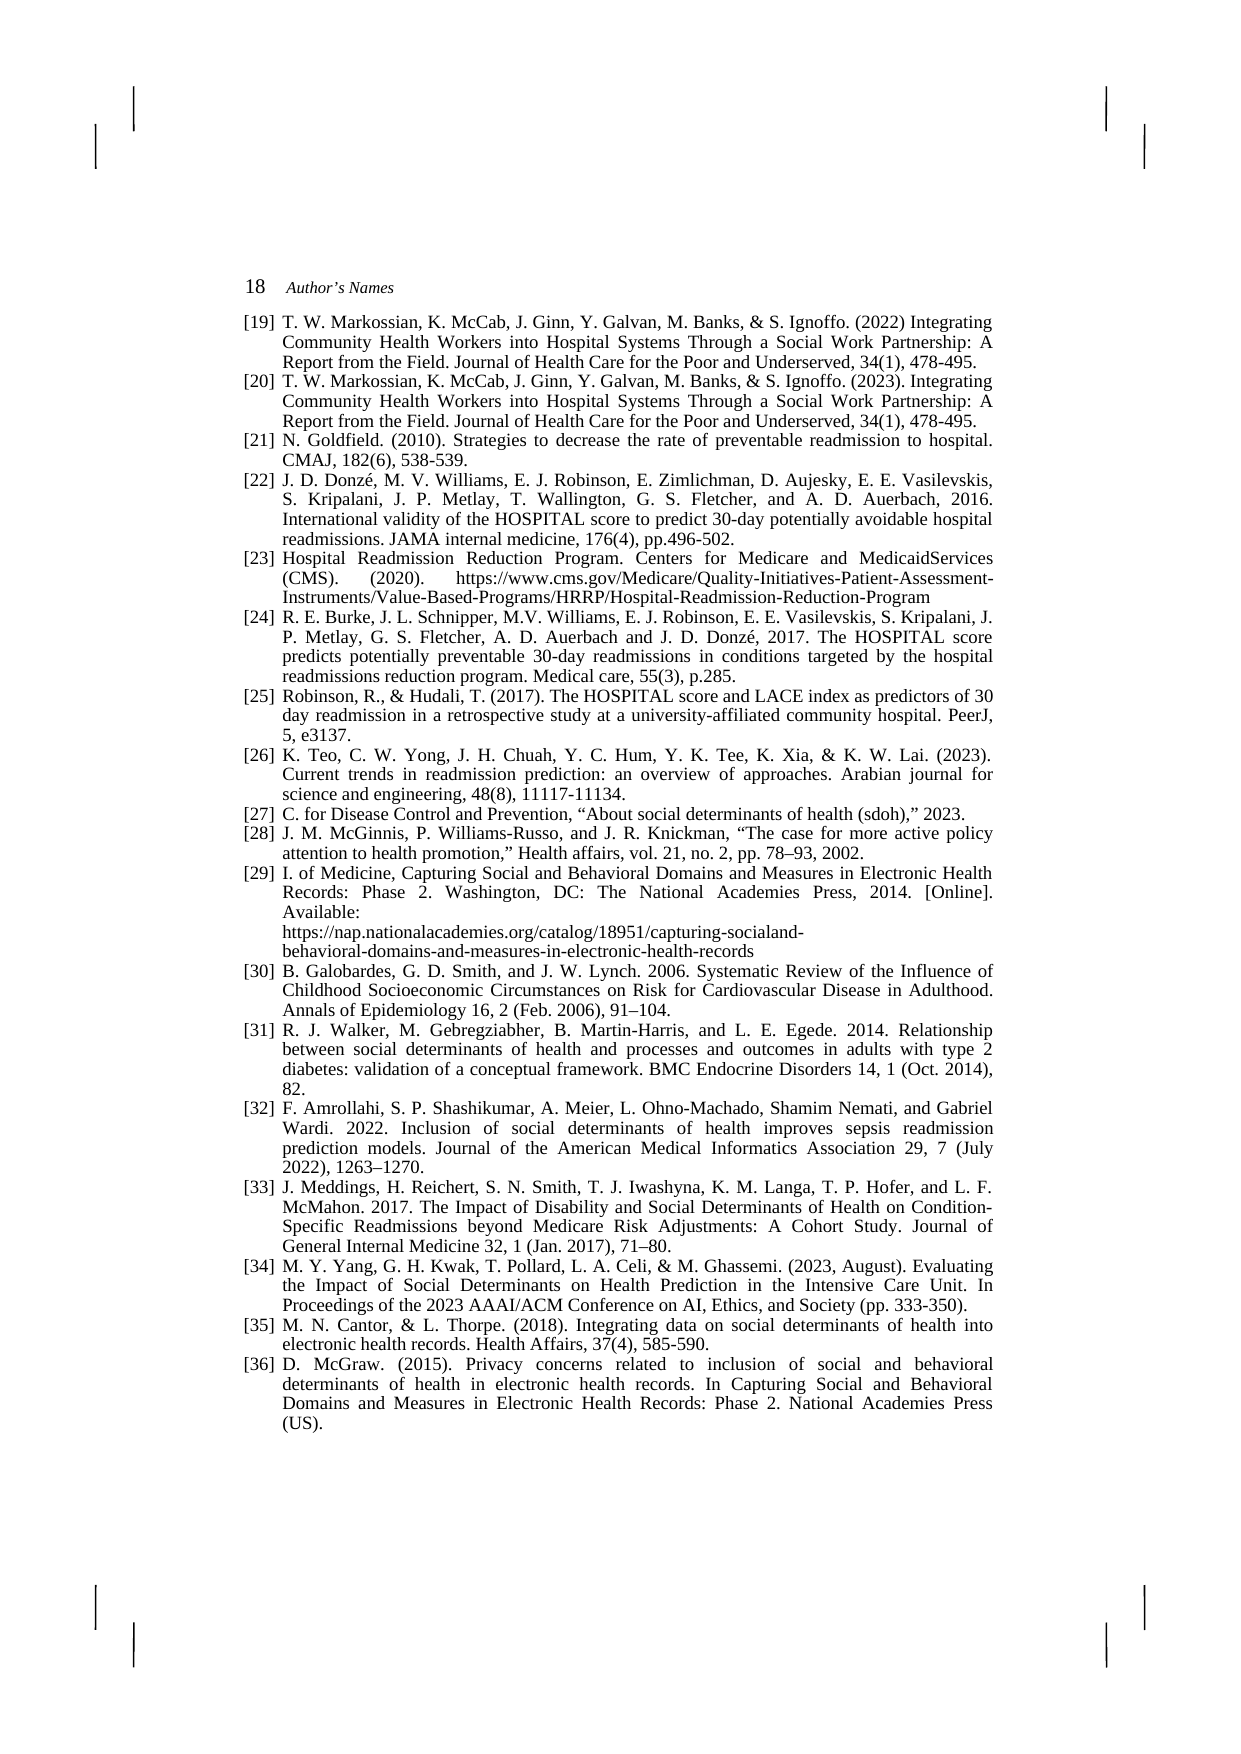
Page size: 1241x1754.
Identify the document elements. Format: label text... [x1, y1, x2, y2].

list C. for Disease Control and Prevention, “About social determinants of health (sdoh),” 2023. [274, 804, 994, 824]
list M. Y. Yang, G. H. Kwak, T. Pollard, L. A. Celi, & M. Ghassemi. (2023, August). Evaluating the Impact of Social Determinants on Health Prediction in the Intensive Care Unit. In Proceedings of the 2023 AAAI/ACM Conference on AI, Ethics, and Society (pp. 333-350). [274, 1256, 994, 1315]
list I. of Medicine, Capturing Social and Behavioral Domains and Measures in Electronic Health Records: Phase 2. Washington, DC: The National Academies Press, 2014. [Online]. Available: [274, 863, 994, 922]
text https://nap.nationalacademies.org/catalog/18951/capturing-socialand- [282, 922, 994, 942]
list J. D. Donzé, M. V. Williams, E. J. Robinson, E. Zimlichman, D. Aujesky, E. E. Vasilevskis, S. Kripalani, J. P. Metlay, T. Wallington, G. S. Fletcher, and A. D. Auerbach, 2016. International validity of the HOSPITAL score to predict 30-day potentially avoidable hospital readmissions. JAMA internal medicine, 176(4), pp.496-502. [274, 470, 994, 549]
list B. Galobardes, G. D. Smith, and J. W. Lynch. 2006. Systematic Review of the Influence of Childhood Socioeconomic Circumstances on Risk for Cardiovascular Disease in Adulthood. Annals of Epidemiology 16, 2 (Feb. 2006), 91–104. [274, 962, 994, 1021]
list N. Goldfield. (2010). Strategies to decrease the rate of preventable readmission to hospital. CMAJ, 182(6), 538-539. [274, 431, 994, 470]
list J. Meddings, H. Reichert, S. N. Smith, T. J. Iwashyna, K. M. Langa, T. P. Hofer, and L. F. McMahon. 2017. The Impact of Disability and Social Determinants of Health on Condition-Specific Readmissions beyond Medicare Risk Adjustments: A Cohort Study. Journal of General Internal Medicine 32, 1 (Jan. 2017), 71–80. [274, 1178, 994, 1256]
list K. Teo, C. W. Yong, J. H. Chuah, Y. C. Hum, Y. K. Tee, K. Xia, & K. W. Lai. (2023). Current trends in readmission prediction: an overview of approaches. Arabian journal for science and engineering, 48(8), 11117-11134. [274, 746, 994, 804]
list F. Amrollahi, S. P. Shashikumar, A. Meier, L. Ohno-Machado, Shamim Nemati, and Gabriel Wardi. 2022. Inclusion of social determinants of health improves sepsis readmission prediction models. Journal of the American Medical Informatics Association 29, 7 (July 2022), 1263–1270. [274, 1099, 994, 1178]
list T. W. Markossian, K. McCab, J. Ginn, Y. Galvan, M. Banks, & S. Ignoffo. (2022) Integrating Community Health Workers into Hospital Systems Through a Social Work Partnership: A Report from the Field. Journal of Health Care for the Poor and Underserved, 34(1), 478-495. [274, 313, 994, 372]
list D. McGraw. (2015). Privacy concerns related to inclusion of social and behavioral determinants of health in electronic health records. In Capturing Social and Behavioral Domains and Measures in Electronic Health Records: Phase 2. National Academies Press (US). [274, 1355, 994, 1433]
list R. E. Burke, J. L. Schnipper, M.V. Williams, E. J. Robinson, E. E. Vasilevskis, S. Kripalani, J. P. Metlay, G. S. Fletcher, A. D. Auerbach and J. D. Donzé, 2017. The HOSPITAL score predicts potentially preventable 30-day readmissions in conditions targeted by the hospital readmissions reduction program. Medical care, 55(3), p.285. [274, 608, 994, 687]
list R. J. Walker, M. Gebregziabher, B. Martin-Harris, and L. E. Egede. 2014. Relationship between social determinants of health and processes and outcomes in adults with type 2 diabetes: validation of a conceptual framework. BMC Endocrine Disorders 14, 1 (Oct. 2014), 82. [274, 1021, 994, 1099]
text behavioral-domains-and-measures-in-electronic-health-records [282, 942, 994, 962]
list Hospital Readmission Reduction Program. Centers for Medicare and MedicaidServices (CMS). (2020). https://www.cms.gov/Medicare/Quality-Initiatives-Patient-Assessment-Instruments/Value-Based-Programs/HRRP/Hospital-Readmission-Reduction-Program [274, 549, 994, 608]
list M. N. Cantor, & L. Thorpe. (2018). Integrating data on social determinants of health into electronic health records. Health Affairs, 37(4), 585-590. [274, 1315, 994, 1355]
list J. M. McGinnis, P. Williams-Russo, and J. R. Knickman, “The case for more active policy attention to health promotion,” Health affairs, vol. 21, no. 2, pp. 78–93, 2002. [274, 824, 994, 863]
list T. W. Markossian, K. McCab, J. Ginn, Y. Galvan, M. Banks, & S. Ignoffo. (2023). Integrating Community Health Workers into Hospital Systems Through a Social Work Partnership: A Report from the Field. Journal of Health Care for the Poor and Underserved, 34(1), 478-495. [274, 372, 994, 431]
list Robinson, R., & Hudali, T. (2017). The HOSPITAL score and LACE index as predictors of 30 day readmission in a retrospective study at a university-affiliated community hospital. PeerJ, 5, e3137. [274, 687, 994, 746]
